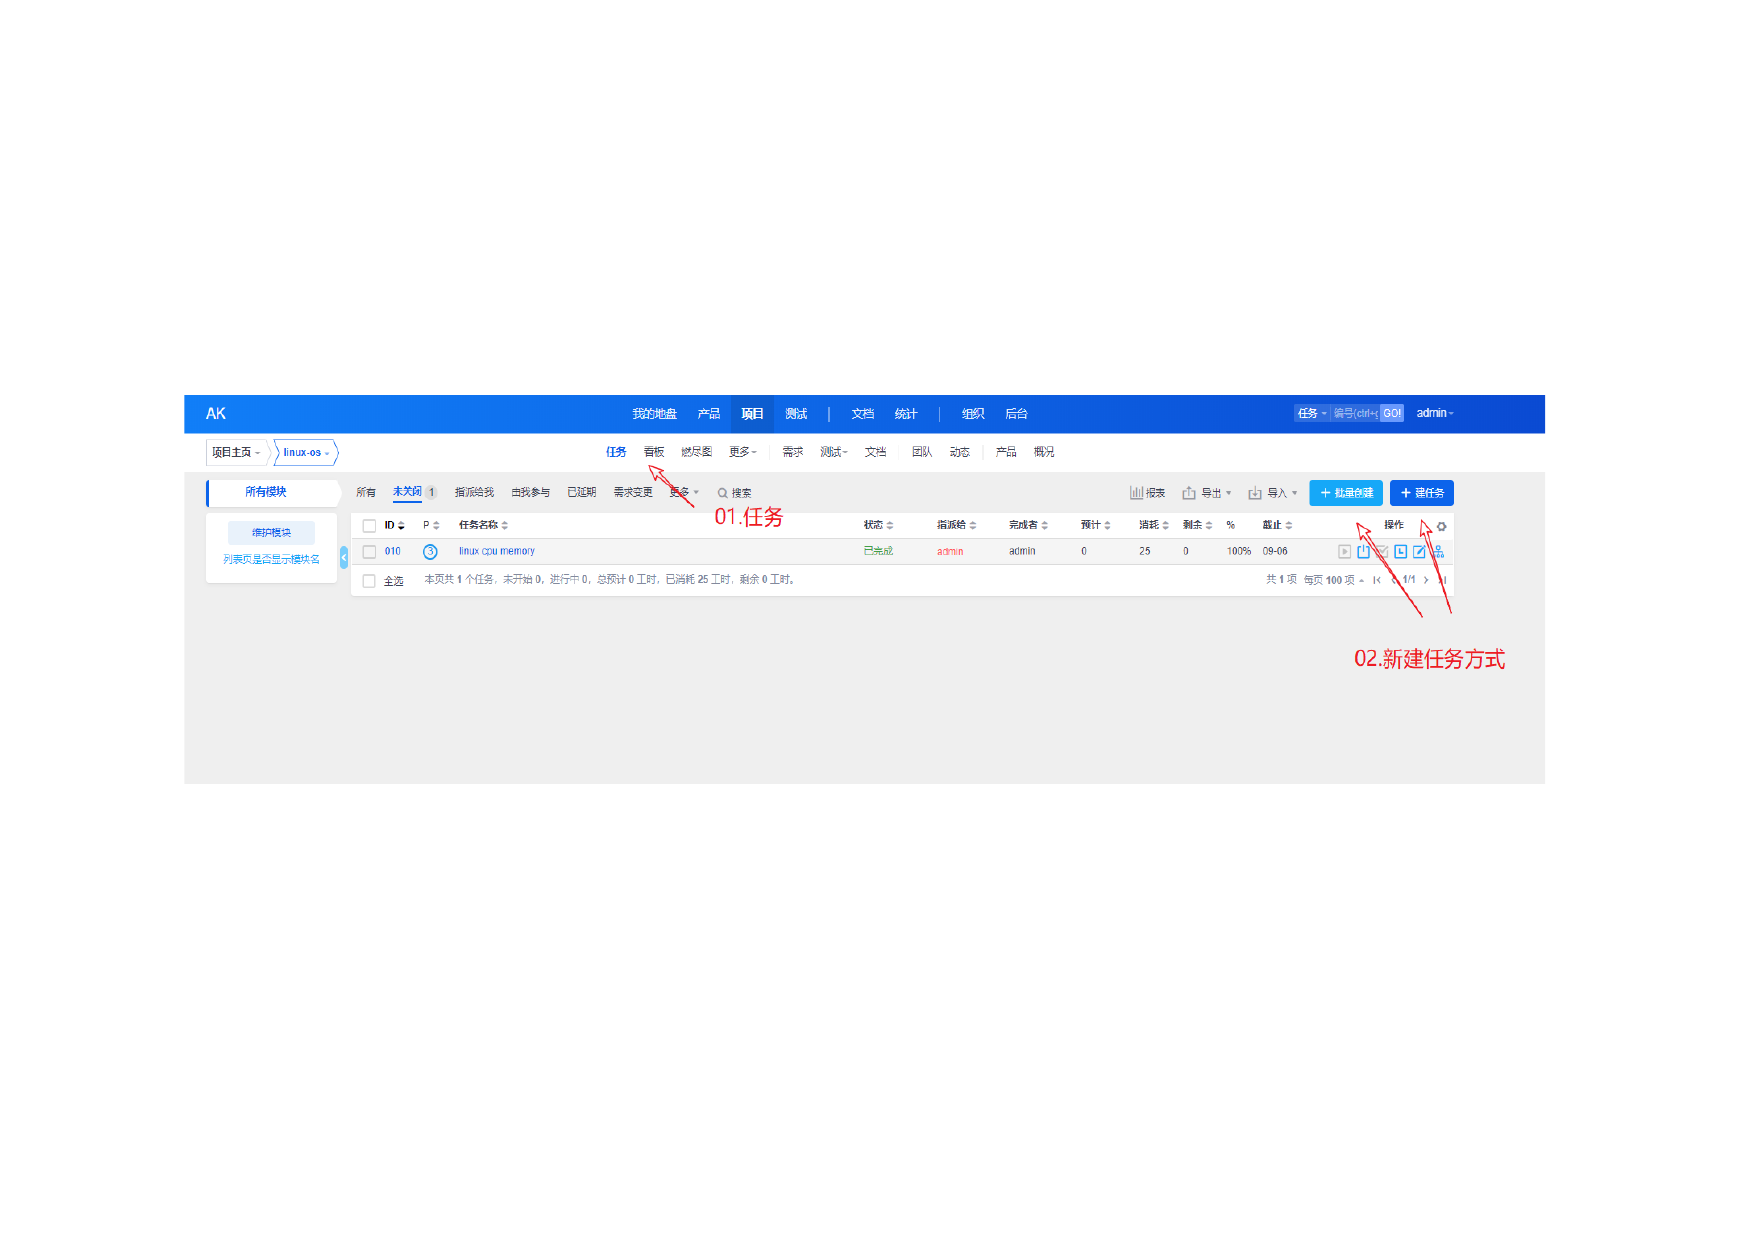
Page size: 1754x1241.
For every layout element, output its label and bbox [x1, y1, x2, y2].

picture [184, 395, 1546, 784]
